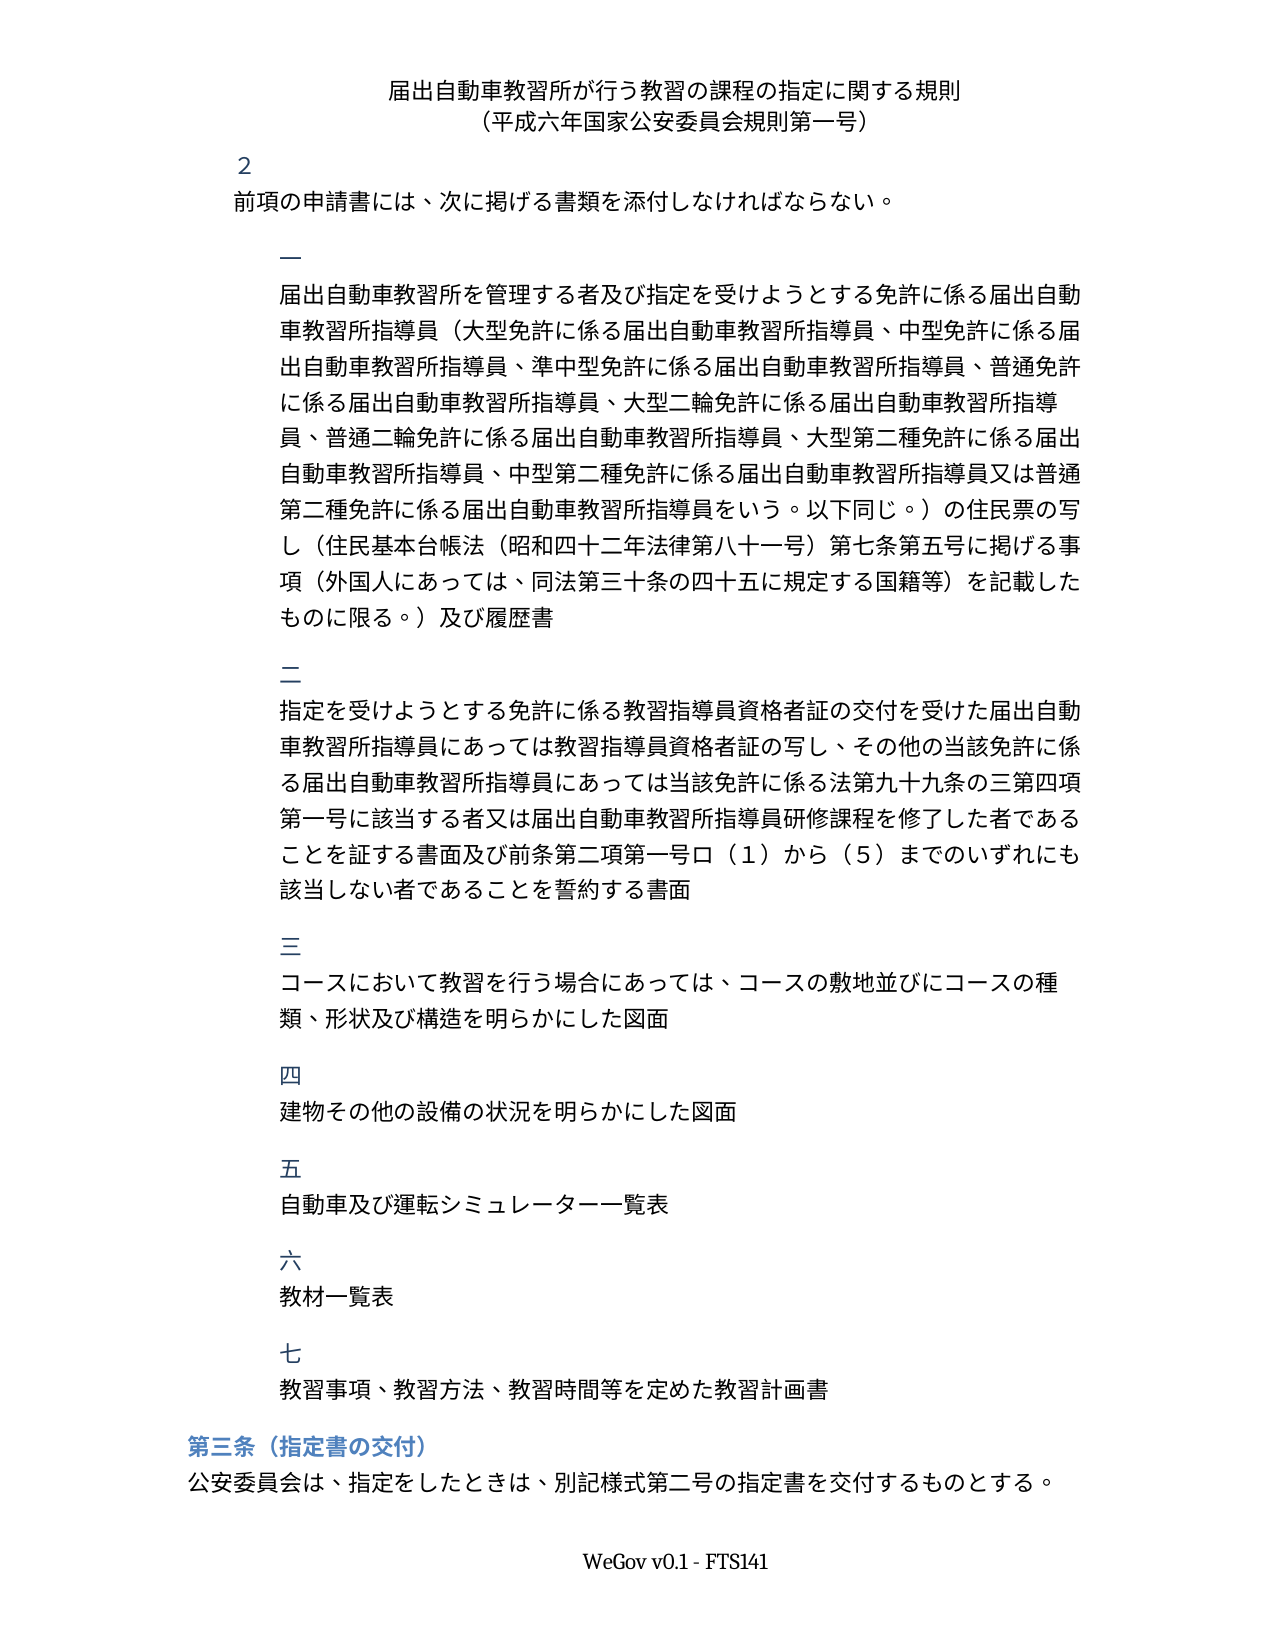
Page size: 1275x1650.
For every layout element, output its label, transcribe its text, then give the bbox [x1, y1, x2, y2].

text 前項の申請書には、次に掲げる書類を添付しなければならない。 [233, 186, 1087, 217]
subtitle 一 [279, 243, 1087, 274]
text 届出自動車教習所を管理する者及び指定を受けようとする免許に係る届出自動車教習所指導員（大型免許に係る届出自動車教習所指導員、中型免許に係る届出自動車教習所指導員、準中型免許に係る届出自動車教習所指導員、普通免許に係る届出自動車教習所指導員、大型二輪免許に係る届出自動車教習所指導員、普通二輪免許に係る届出自動車教習所指導員、大型第二種免許に係る届出自動車教習所指導員、中型第二種免許に係る届出自動車教習所指導員又は普通第二種免許に係る届出自動車教習所指導員をいう。以下同じ。）の住民票の写し（住民基本台帳法（昭和四十二年法律第八十一号）第七条第五号に掲げる事項（外国人にあっては、同法第三十条の四十五に規定する国籍等）を記載したものに限る。）及び履歴書 [279, 279, 1087, 633]
subtitle 三 [279, 931, 1087, 962]
subtitle 二 [279, 659, 1087, 690]
subtitle 四 [279, 1060, 1087, 1091]
subtitle 五 [279, 1153, 1087, 1184]
text 公安委員会は、指定をしたときは、別記様式第二号の指定書を交付するものとする。 [187, 1467, 1087, 1498]
subtitle ２ [233, 150, 1087, 181]
text コースにおいて教習を行う場合にあっては、コースの敷地並びにコースの種類、形状及び構造を明らかにした図面 [279, 967, 1087, 1034]
subtitle 六 [279, 1245, 1087, 1277]
subtitle 第三条（指定書の交付） [187, 1431, 1087, 1462]
text 建物その他の設備の状況を明らかにした図面 [279, 1096, 1087, 1127]
subtitle 七 [279, 1338, 1087, 1369]
text 指定を受けようとする免許に係る教習指導員資格者証の交付を受けた届出自動車教習所指導員にあっては教習指導員資格者証の写し、その他の当該免許に係る届出自動車教習所指導員にあっては当該免許に係る法第九十九条の三第四項第一号に該当する者又は届出自動車教習所指導員研修課程を修了した者であることを証する書面及び前条第二項第一号ロ（１）から（５）までのいずれにも該当しない者であることを誓約する書面 [279, 695, 1087, 906]
text 教材一覧表 [279, 1281, 1087, 1312]
text 教習事項、教習方法、教習時間等を定めた教習計画書 [279, 1374, 1087, 1405]
text 自動車及び運転シミュレーター一覧表 [279, 1188, 1087, 1220]
